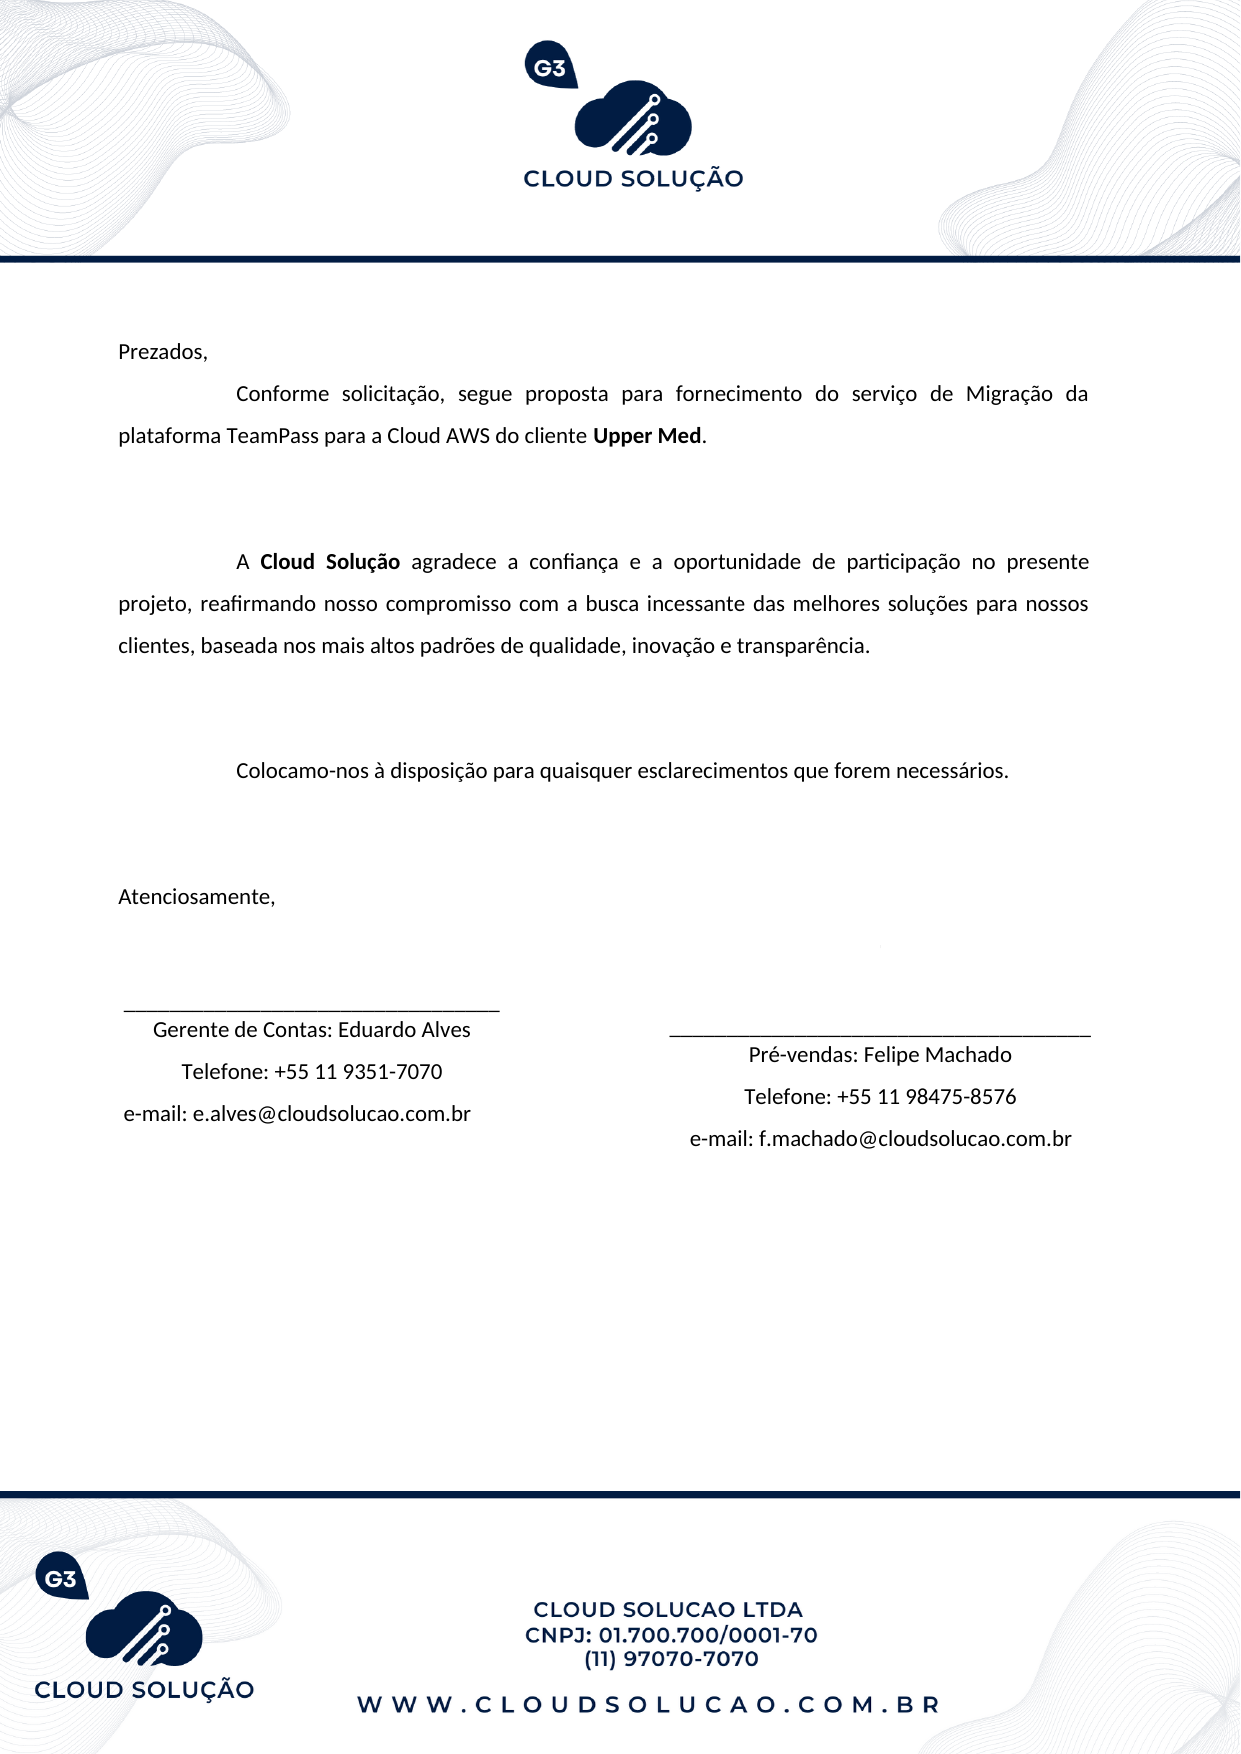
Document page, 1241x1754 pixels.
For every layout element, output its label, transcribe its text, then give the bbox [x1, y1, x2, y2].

text A Cloud Solução agradece a confiança e a oportunidade de participação no presente projeto, reafirmando nosso compromisso com a busca incessante das melhores soluções para nossos clientes, baseada nos mais altos padrões de qualidade, inovação e transparência. [118, 547, 1090, 659]
text Atenciosamente, [118, 882, 1090, 910]
table_header _____________________________________ Pré-vendas: Felipe Machado Telefone: +55 11 98475-8576 e-mail: f.machado@cloudsolucao.com.br [517, 945, 1137, 1166]
text Prezados, [118, 337, 1090, 365]
picture [0, 1491, 1241, 1754]
table_header _________________________________ Gerente de Contas: Eduardo Alves Telefone: +55 11 9351-7070 e-mail: e.alves@cloudsolucao.com.br [0, 945, 517, 1166]
picture [0, 0, 1241, 263]
text Colocamo-nos à disposição para quaisquer esclarecimentos que forem necessários. [118, 757, 1090, 784]
text Conforme solicitação, segue proposta para fornecimento do serviço de Migração da plataforma TeamPass para a Cloud AWS do cliente Upper Med. [118, 379, 1090, 449]
